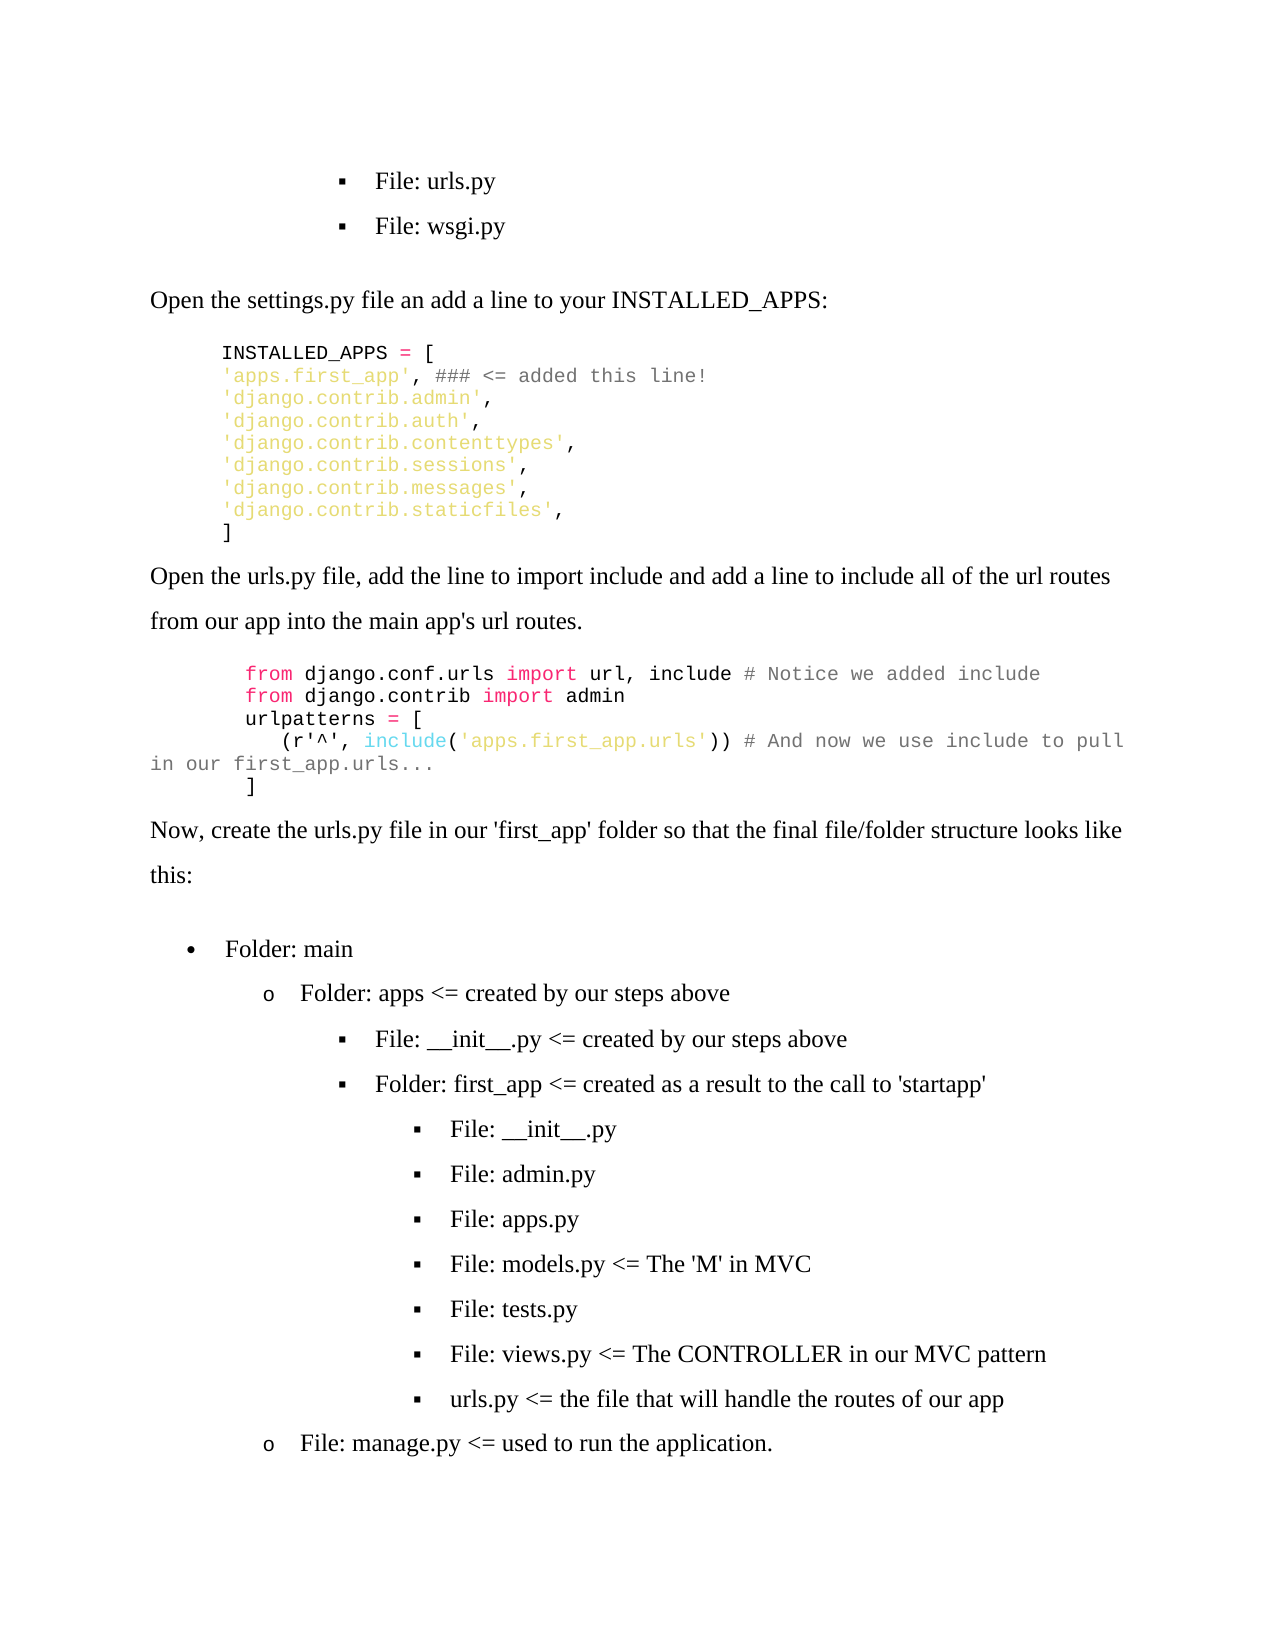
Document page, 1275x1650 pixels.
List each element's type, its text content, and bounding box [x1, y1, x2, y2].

text Open the urls.py file, add the line to import include and add a line to include all of the url routes from our app into the main app's url routes. [150, 545, 1125, 635]
text INSTALLED_APPS = [ [150, 343, 1125, 366]
text 'apps.first_app', ### <= added this line! [150, 366, 1125, 388]
text 'django.contrib.messages', [150, 478, 1125, 500]
text ] [150, 776, 1125, 798]
text Open the settings.py file an add a line to your INSTALLED_APPS: [150, 269, 1125, 314]
list Folder: apps <= created by our steps above [262, 963, 1125, 1008]
text 'django.contrib.admin', [150, 388, 1125, 411]
list File: wsgi.py [337, 195, 1125, 240]
list File: admin.py [412, 1143, 1125, 1188]
list Folder: first_app <= created as a result to the call to 'startapp' [337, 1053, 1125, 1098]
text from django.conf.urls import url, include # Notice we added include [150, 664, 1125, 686]
list File: urls.py [337, 150, 1125, 195]
text ] [150, 522, 1125, 545]
text 'django.contrib.auth', [150, 411, 1125, 433]
text url(r'^', include('apps.first_app.urls')) # And now we use include to pull in our first_app.urls... [150, 731, 1125, 776]
list Folder: main [187, 918, 1125, 963]
list File: models.py <= The 'M' in MVC [412, 1233, 1125, 1278]
text 'django.contrib.staticfiles', [150, 500, 1125, 522]
list urls.py <= the file that will handle the routes of our app [412, 1368, 1125, 1413]
list File: __init__.py <= created by our steps above [337, 1008, 1125, 1053]
text from django.contrib import admin [150, 686, 1125, 709]
text Now, create the urls.py file in our 'first_app' folder so that the final file/folder structure looks like this: [150, 798, 1125, 888]
text 'django.contrib.contenttypes', [150, 433, 1125, 455]
list File: __init__.py [412, 1098, 1125, 1143]
list File: apps.py [412, 1188, 1125, 1233]
list File: manage.py <= used to run the application. [262, 1413, 1125, 1458]
text urlpatterns = [ [150, 709, 1125, 731]
list File: views.py <= The CONTROLLER in our MVC pattern [412, 1323, 1125, 1368]
list File: tests.py [412, 1278, 1125, 1323]
text 'django.contrib.sessions', [150, 455, 1125, 478]
